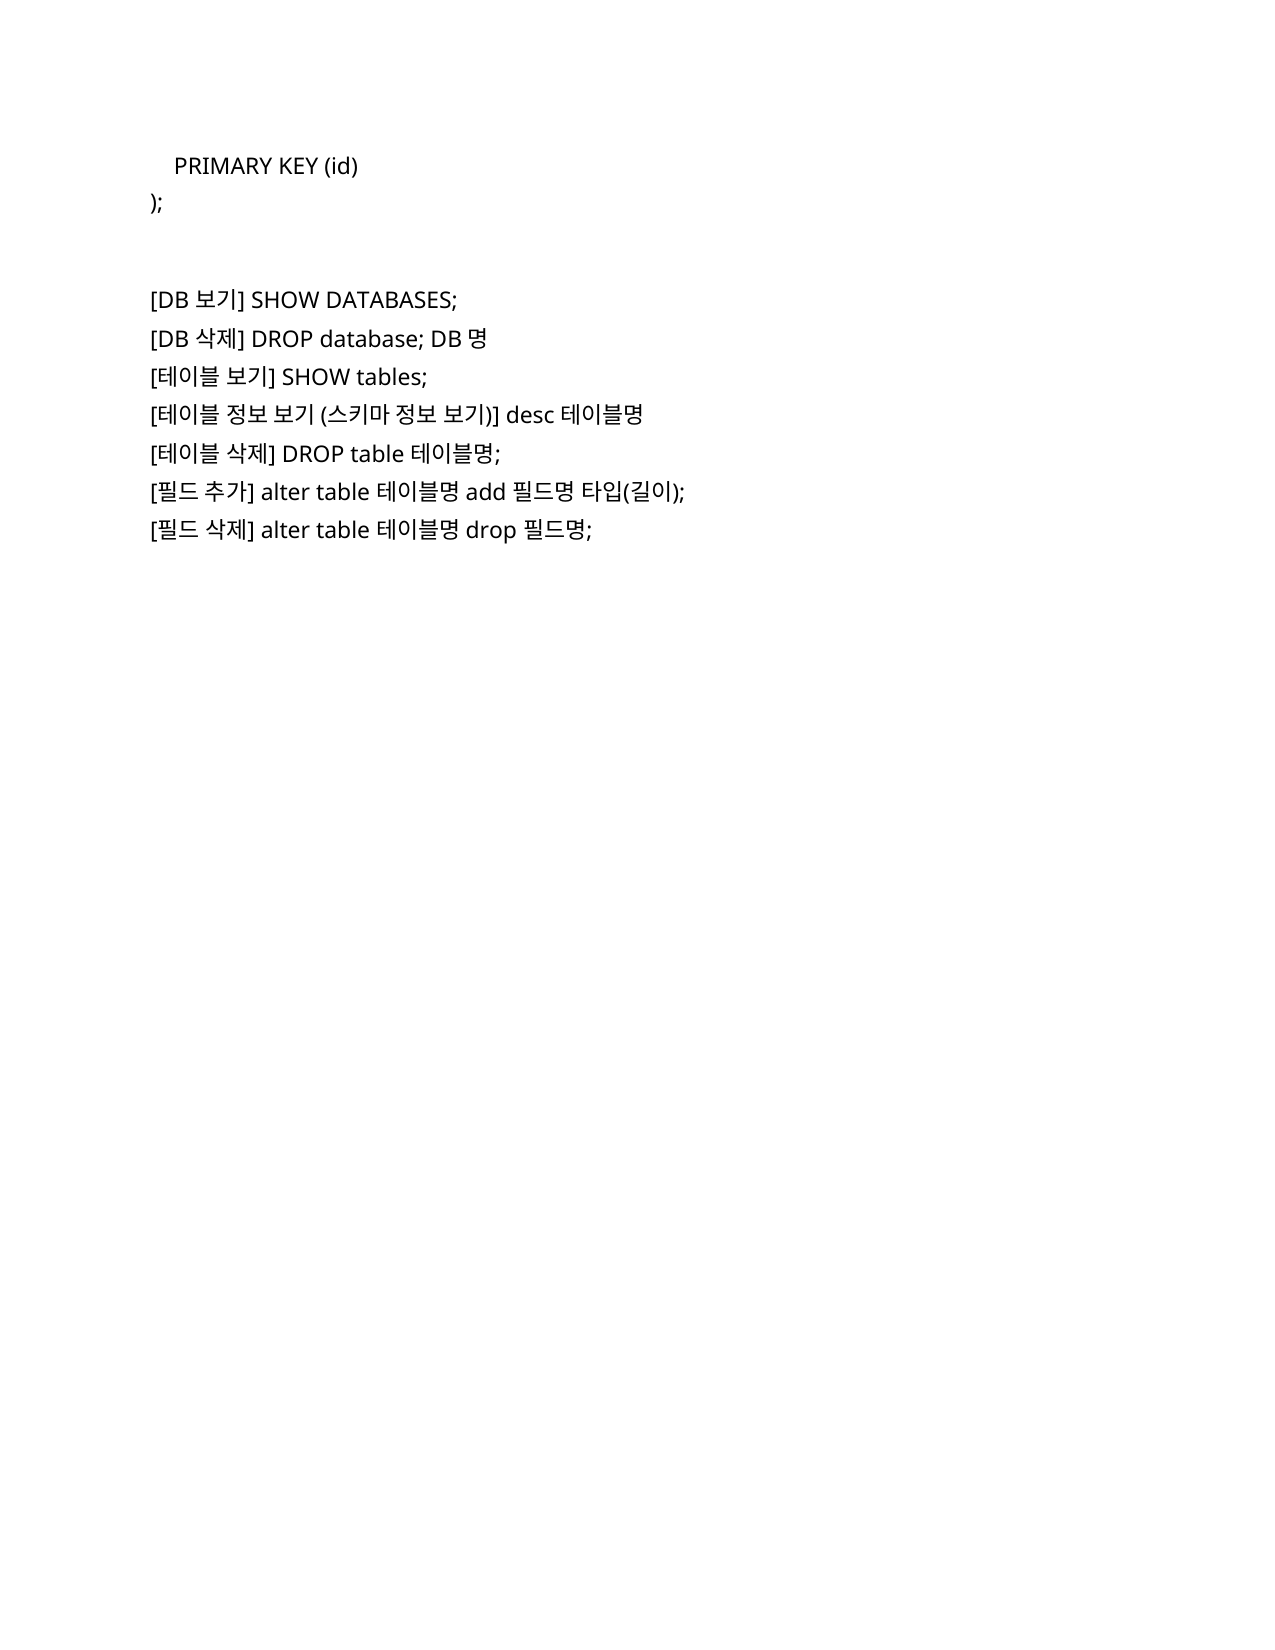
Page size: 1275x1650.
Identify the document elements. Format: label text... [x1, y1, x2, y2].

text [테이블 정보 보기 (스키마 정보 보기)] desc 테이블명 [150, 397, 1125, 431]
text [필드 삭제] alter table 테이블명 drop 필드명; [150, 512, 1125, 546]
text PRIMARY KEY (id) [150, 150, 1125, 181]
text ); [150, 186, 1125, 217]
text [테이블 보기] SHOW tables; [150, 359, 1125, 392]
text [테이블 삭제] DROP table 테이블명; [150, 436, 1125, 469]
text [필드 추가] alter table 테이블명 add 필드명 타입(길이); [150, 474, 1125, 507]
text [DB 삭제] DROP database; DB명 [150, 321, 1125, 354]
text [DB 보기] SHOW DATABASES; [150, 282, 1125, 316]
